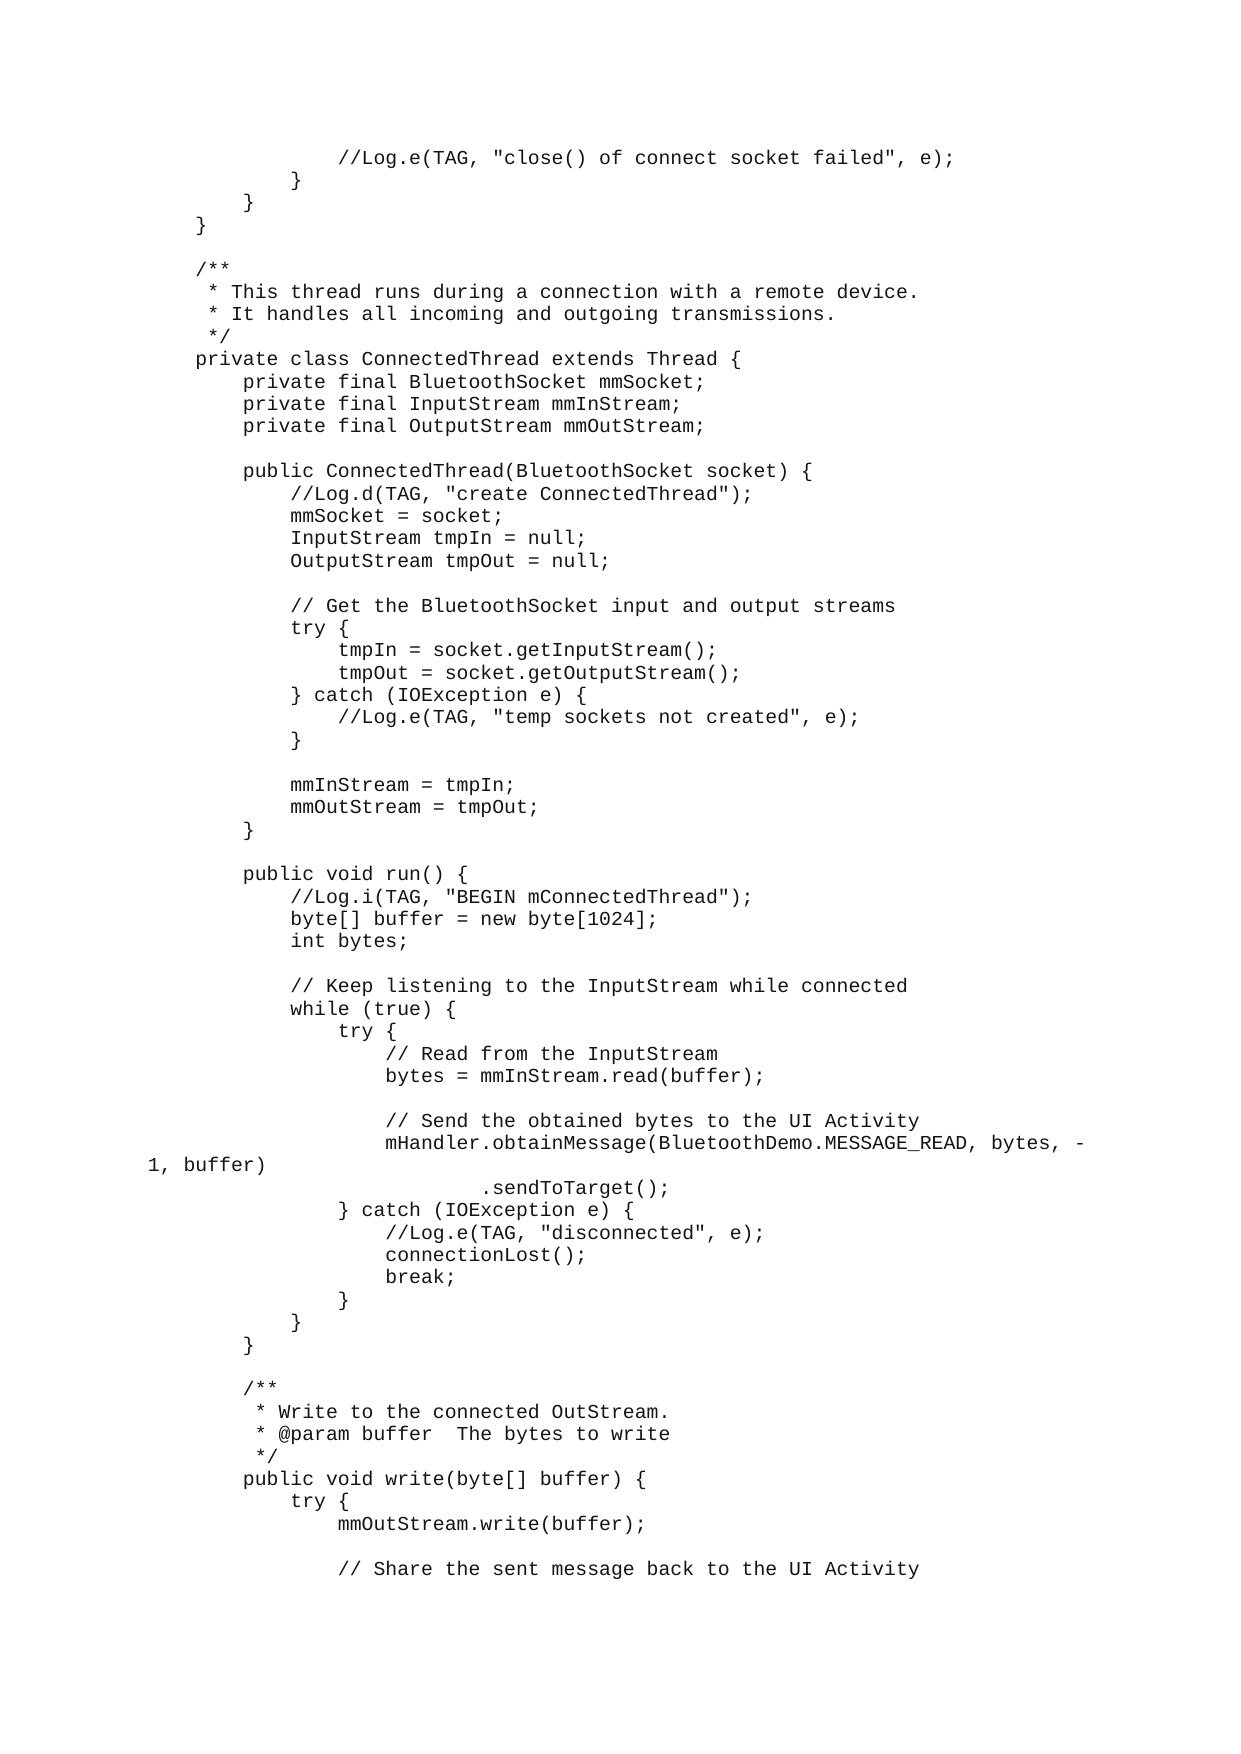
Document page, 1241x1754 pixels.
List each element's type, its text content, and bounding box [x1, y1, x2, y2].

text * This thread runs during a connection with a remote device. [148, 282, 1093, 304]
text // Read from the InputStream [148, 1043, 1093, 1066]
text } [148, 1312, 1093, 1334]
text OutputStream tmpOut = null; [148, 551, 1093, 573]
text connectionLost(); [148, 1245, 1093, 1267]
text // Send the obtained bytes to the UI Activity [148, 1111, 1093, 1133]
text byte[] buffer = new byte[1024]; [148, 909, 1093, 931]
text public ConnectedThread(BluetoothSocket socket) { [148, 461, 1093, 483]
text while (true) { [148, 999, 1093, 1021]
text } [148, 215, 1093, 237]
text * Write to the connected OutStream. [148, 1402, 1093, 1424]
text break; [148, 1267, 1093, 1290]
text mmSocket = socket; [148, 506, 1093, 528]
text public void run() { [148, 864, 1093, 887]
text //Log.e(TAG, "close() of connect socket failed", e); [148, 148, 1093, 170]
text try { [148, 1491, 1093, 1514]
text try { [148, 618, 1093, 640]
text */ [148, 327, 1093, 349]
text private final InputStream mmInStream; [148, 394, 1093, 416]
text InputStream tmpIn = null; [148, 528, 1093, 551]
text mmInStream = tmpIn; [148, 775, 1093, 797]
text } [148, 1290, 1093, 1312]
text //Log.d(TAG, "create ConnectedThread"); [148, 483, 1093, 506]
text //Log.e(TAG, "disconnected", e); [148, 1223, 1093, 1245]
text mHandler.obtainMessage(BluetoothDemo.MESSAGE_READ, bytes, -1, buffer) [148, 1133, 1093, 1178]
text } [148, 170, 1093, 192]
text } catch (IOException e) { [148, 685, 1093, 707]
text } [148, 730, 1093, 752]
text //Log.e(TAG, "temp sockets not created", e); [148, 707, 1093, 730]
text // Keep listening to the InputStream while connected [148, 976, 1093, 999]
text private class ConnectedThread extends Thread { [148, 349, 1093, 372]
text * It handles all incoming and outgoing transmissions. [148, 304, 1093, 327]
text } [148, 1334, 1093, 1357]
text int bytes; [148, 931, 1093, 954]
text tmpOut = socket.getOutputStream(); [148, 663, 1093, 685]
text //Log.i(TAG, "BEGIN mConnectedThread"); [148, 887, 1093, 909]
text */ [148, 1447, 1093, 1469]
text private final BluetoothSocket mmSocket; [148, 372, 1093, 394]
text private final OutputStream mmOutStream; [148, 416, 1093, 439]
text public void write(byte[] buffer) { [148, 1469, 1093, 1491]
text bytes = mmInStream.read(buffer); [148, 1066, 1093, 1088]
text try { [148, 1021, 1093, 1043]
text * @param buffer The bytes to write [148, 1424, 1093, 1447]
text } catch (IOException e) { [148, 1200, 1093, 1223]
text /** [148, 259, 1093, 282]
text tmpIn = socket.getInputStream(); [148, 640, 1093, 663]
text /** [148, 1379, 1093, 1402]
text mmOutStream.write(buffer); [148, 1514, 1093, 1536]
text // Get the BluetoothSocket input and output streams [148, 596, 1093, 618]
text mmOutStream = tmpOut; [148, 797, 1093, 819]
text } [148, 819, 1093, 842]
text // Share the sent message back to the UI Activity [148, 1558, 1093, 1581]
text .sendToTarget(); [148, 1178, 1093, 1200]
text } [148, 192, 1093, 215]
